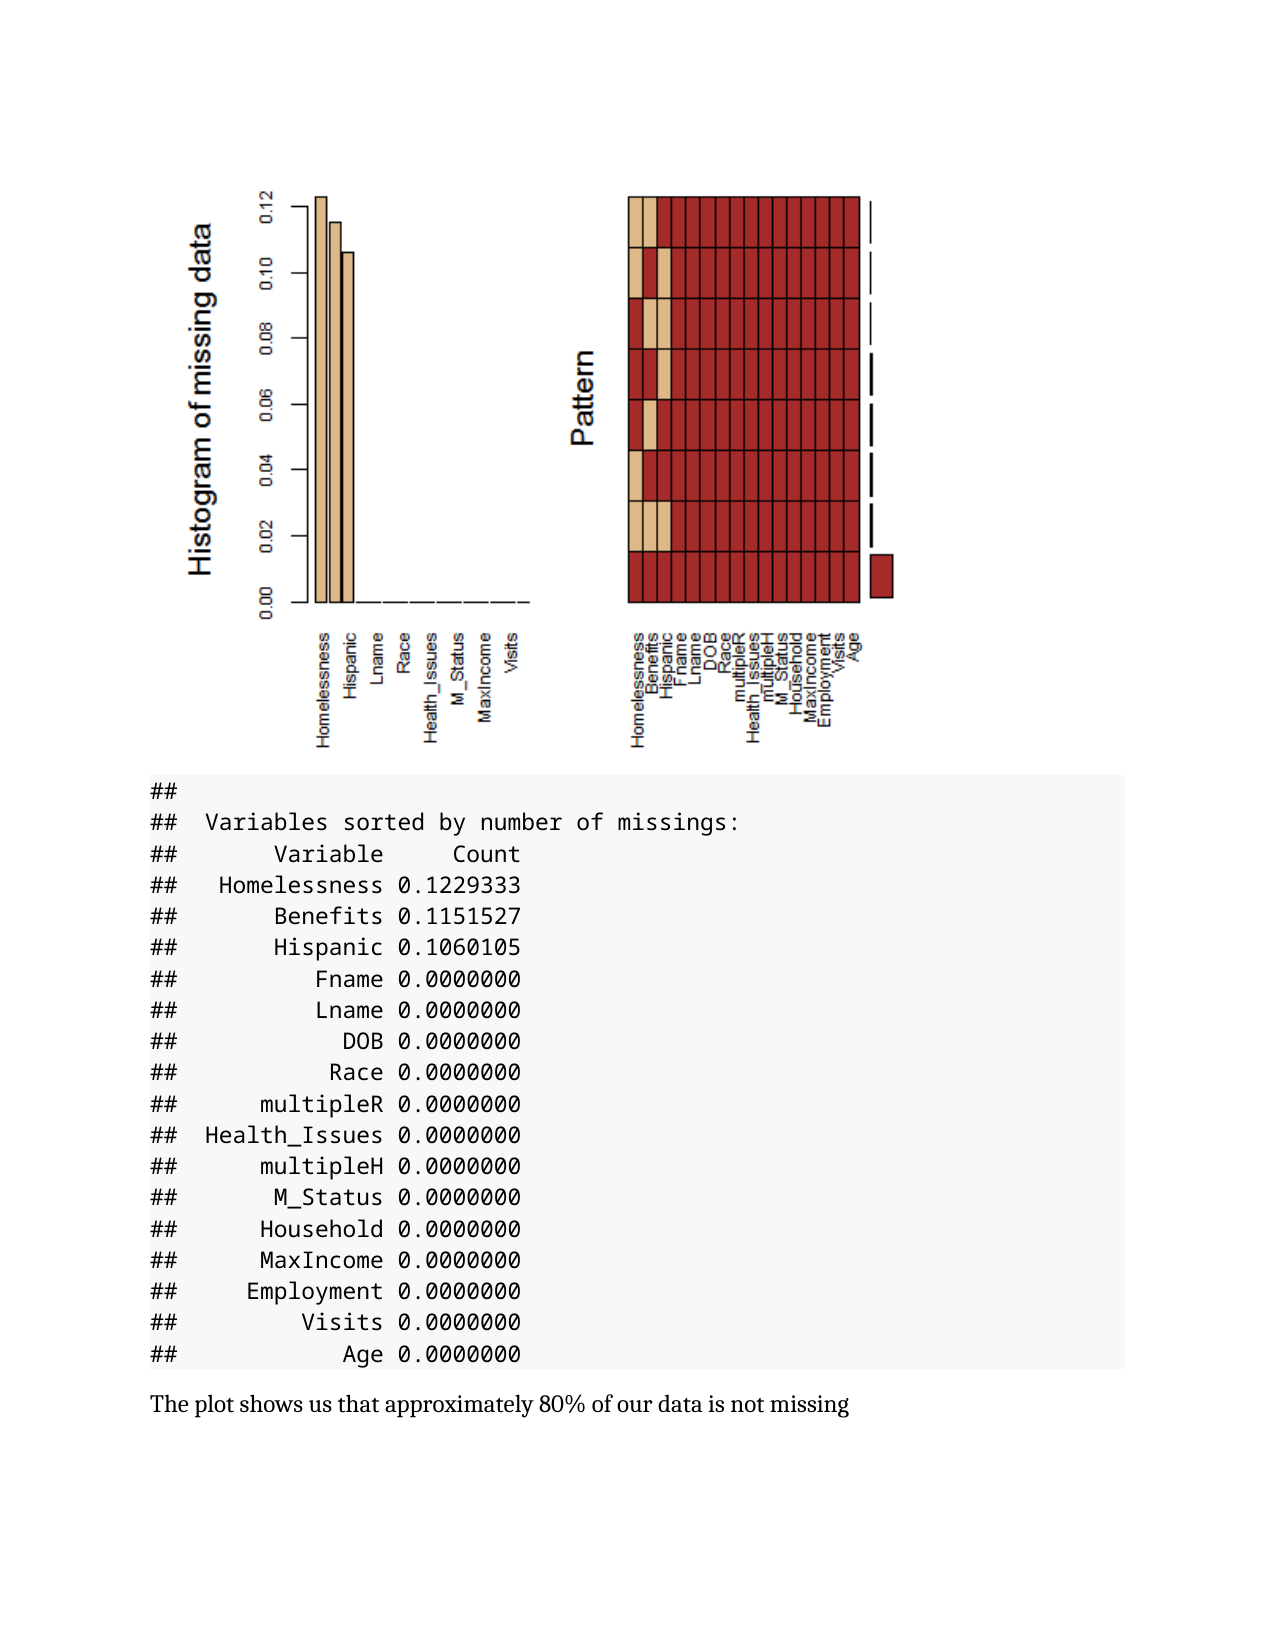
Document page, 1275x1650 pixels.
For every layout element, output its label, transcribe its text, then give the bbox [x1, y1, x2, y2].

text The plot shows us that approximately 80% of our data is not missing [150, 1390, 1125, 1418]
picture [168, 150, 927, 757]
text ## ## Variables sorted by number of missings: ## Variable Count ## Homelessness 0.1229333 ## Benefits 0.1151527 ## Hispanic 0.1060105 ## Fname 0.0000000 ## Lname 0.0000000 ## DOB 0.0000000 ## Race 0.0000000 ## multipleR 0.0000000 ## Health_Issues 0.0000000 ## multipleH 0.0000000 ## M_Status 0.0000000 ## Household 0.0000000 ## MaxIncome 0.0000000 ## Employment 0.0000000 ## Visits 0.0000000 ## Age 0.0000000 [150, 775, 1125, 1369]
